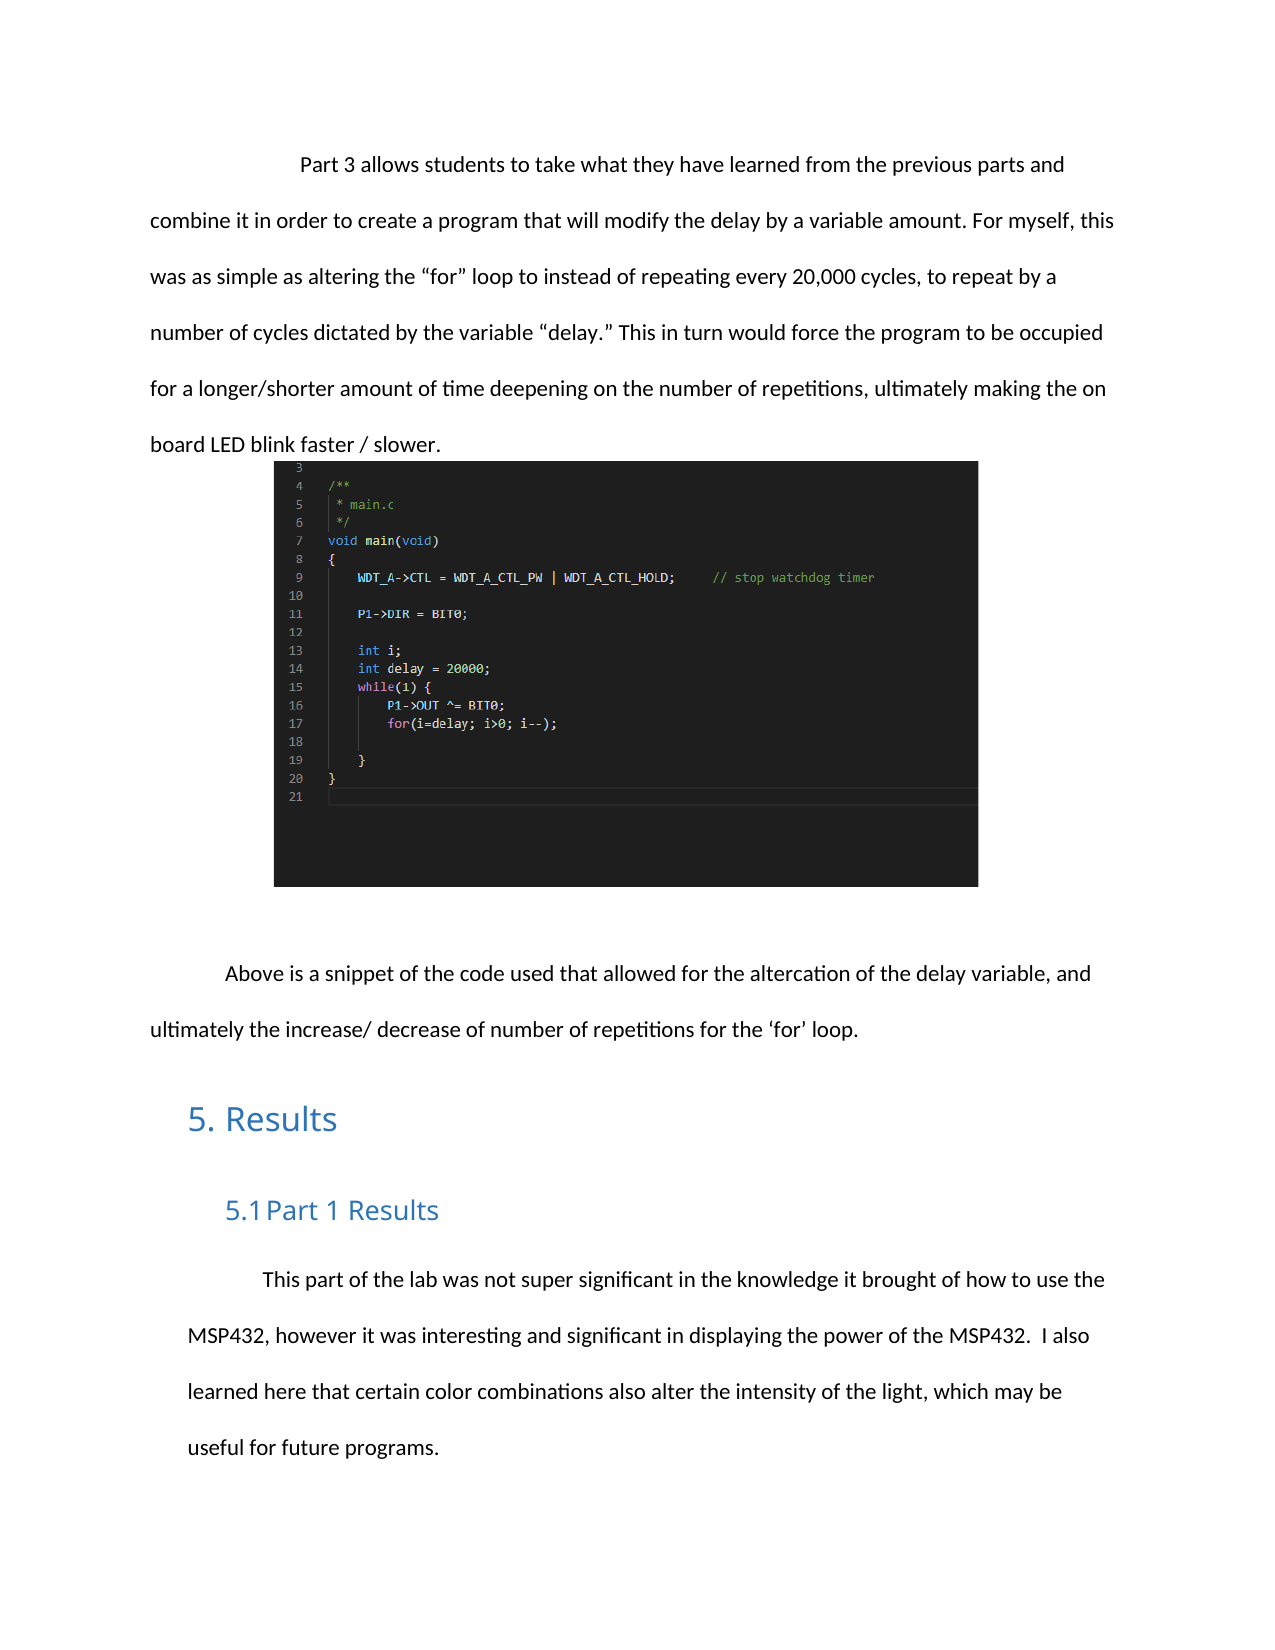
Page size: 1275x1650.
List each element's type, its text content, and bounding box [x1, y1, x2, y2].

text Part 3 allows students to take what they have learned from the previous parts and combine it in order to create a program that will modify the delay by a variable amount. For myself, this was as simple as altering the “for” loop to instead of repeating every 20,000 cycles, to repeat by a number of cycles dictated by the variable “delay.” This in turn would force the program to be occupied for a longer/shorter amount of time deepening on the number of repetitions, ultimately making the on board LED blink faster / slower. [150, 150, 1125, 458]
text This part of the lab was not super significant in the knowledge it brought of how to use the MSP432, however it was interesting and significant in displaying the power of the MSP432. I also learned here that certain color combinations also alter the intensity of the light, which may be useful for future programs. [187, 1265, 1125, 1461]
picture [273, 461, 979, 887]
subtitle Results [187, 1096, 1125, 1142]
subtitle Part 1 Results [225, 1191, 1125, 1228]
